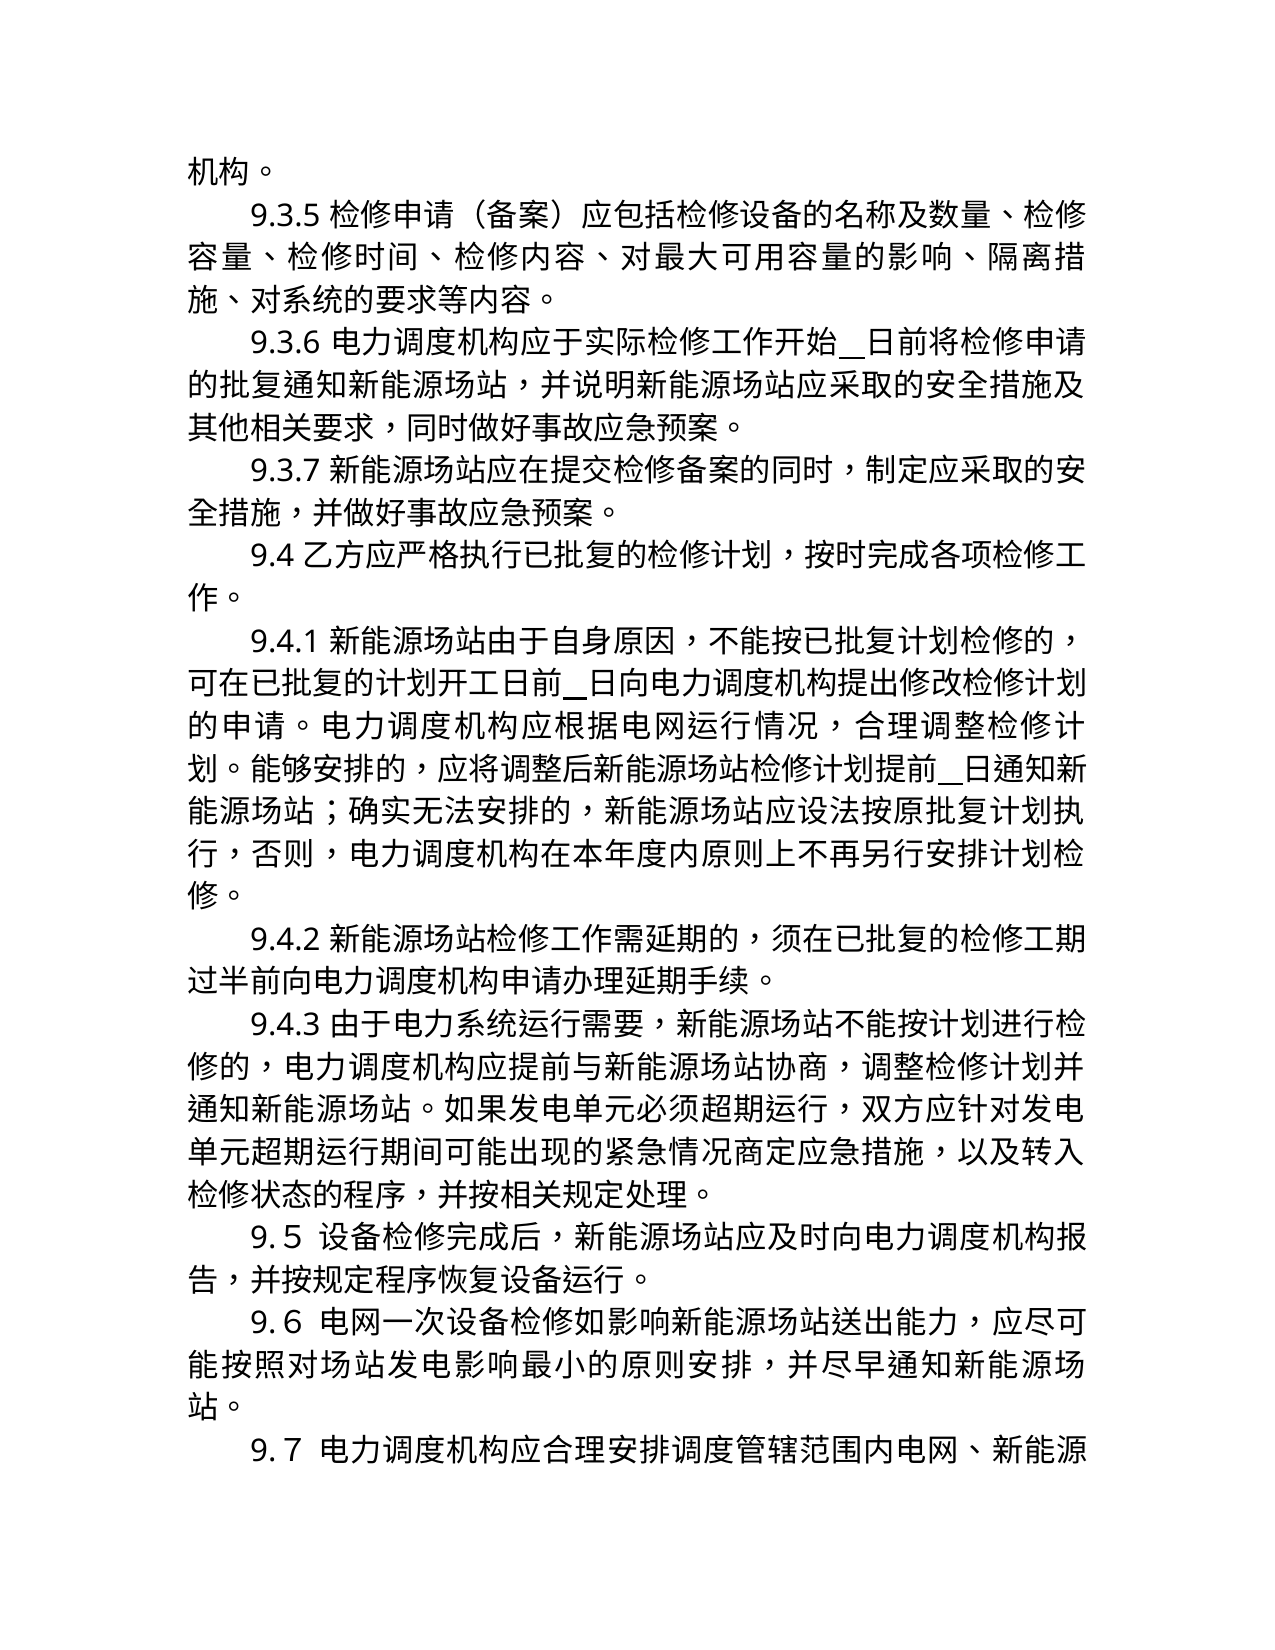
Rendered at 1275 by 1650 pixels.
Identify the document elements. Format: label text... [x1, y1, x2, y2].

text 9.4.1 新能源场站由于自身原因，不能按已批复计划检修的，可在已批复的计划开工日前 日向电力调度机构提出修改检修计划的申请。电力调度机构应根据电网运行情况，合理调整检修计划。能够安排的，应将调整后新能源场站检修计划提前 日通知新能源场站；确实无法安排的，新能源场站应设法按原批复计划执行，否则，电力调度机构在本年度内原则上不再另行安排计划检修。 [187, 619, 1087, 917]
text 9.５ 设备检修完成后，新能源场站应及时向电力调度机构报告，并按规定程序恢复设备运行。 [187, 1215, 1087, 1300]
text 9.６ 电网一次设备检修如影响新能源场站送出能力，应尽可能按照对场站发电影响最小的原则安排，并尽早通知新能源场站。 [187, 1300, 1087, 1428]
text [187, 1428, 1087, 1471]
text 9.4.3 由于电力系统运行需要，新能源场站不能按计划进行检修的，电力调度机构应提前与新能源场站协商，调整检修计划并通知新能源场站。如果发电单元必须超期运行，双方应针对发电单元超期运行期间可能出现的紧急情况商定应急措施，以及转入检修状态的程序，并按相关规定处理。 [187, 1002, 1087, 1215]
text 9.4 乙方应严格执行已批复的检修计划，按时完成各项检修工作。 [187, 533, 1087, 619]
text 9.3.5 检修申请（备案）应包括检修设备的名称及数量、检修容量、检修时间、检修内容、对最大可用容量的影响、隔离措施、对系统的要求等内容。 [187, 193, 1087, 320]
text 9.3.7 新能源场站应在提交检修备案的同时，制定应采取的安全措施，并做好事故应急预案。 [187, 448, 1087, 533]
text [187, 150, 1087, 193]
text 9.3.6 电力调度机构应于实际检修工作开始 日前将检修申请的批复通知新能源场站，并说明新能源场站应采取的安全措施及其他相关要求，同时做好事故应急预案。 [187, 320, 1087, 448]
text 9.4.2 新能源场站检修工作需延期的，须在已批复的检修工期过半前向电力调度机构申请办理延期手续。 [187, 917, 1087, 1002]
